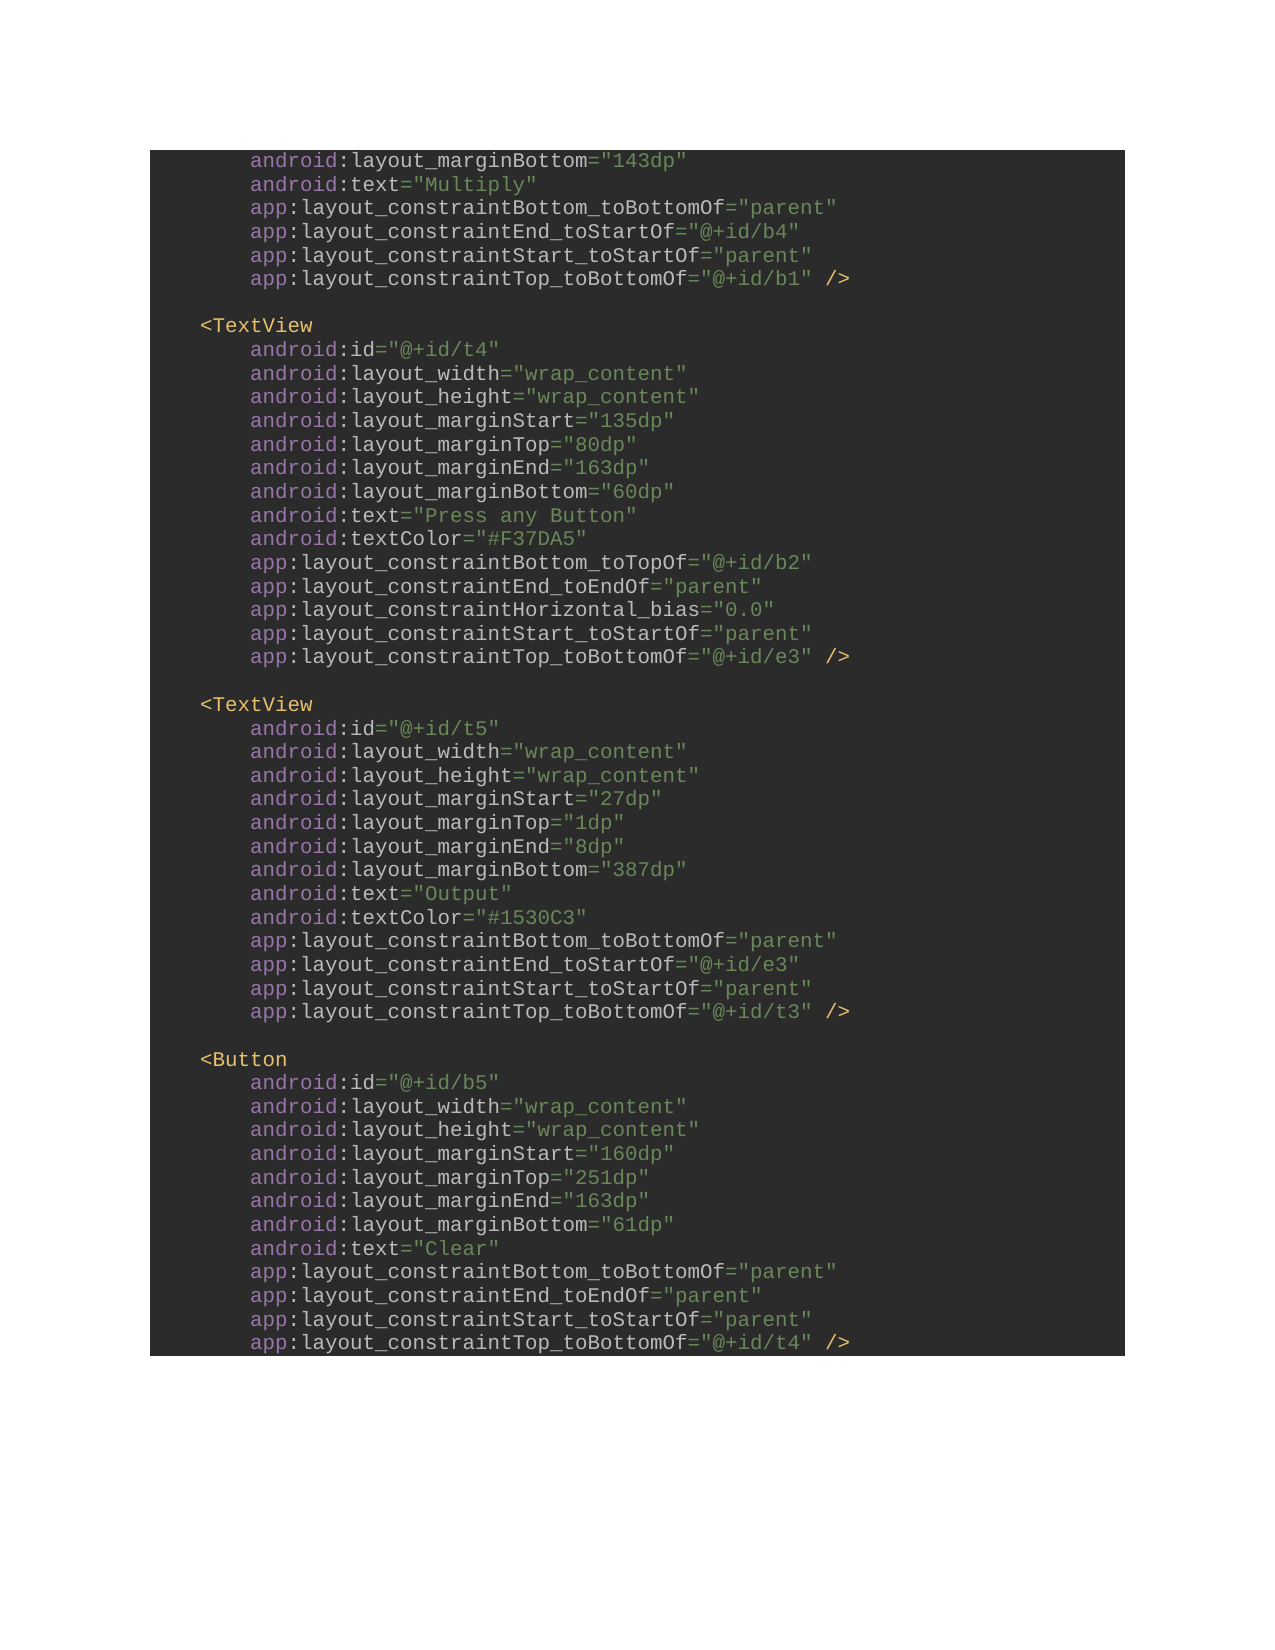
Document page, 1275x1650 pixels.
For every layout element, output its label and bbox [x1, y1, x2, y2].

text [150, 150, 1125, 1356]
